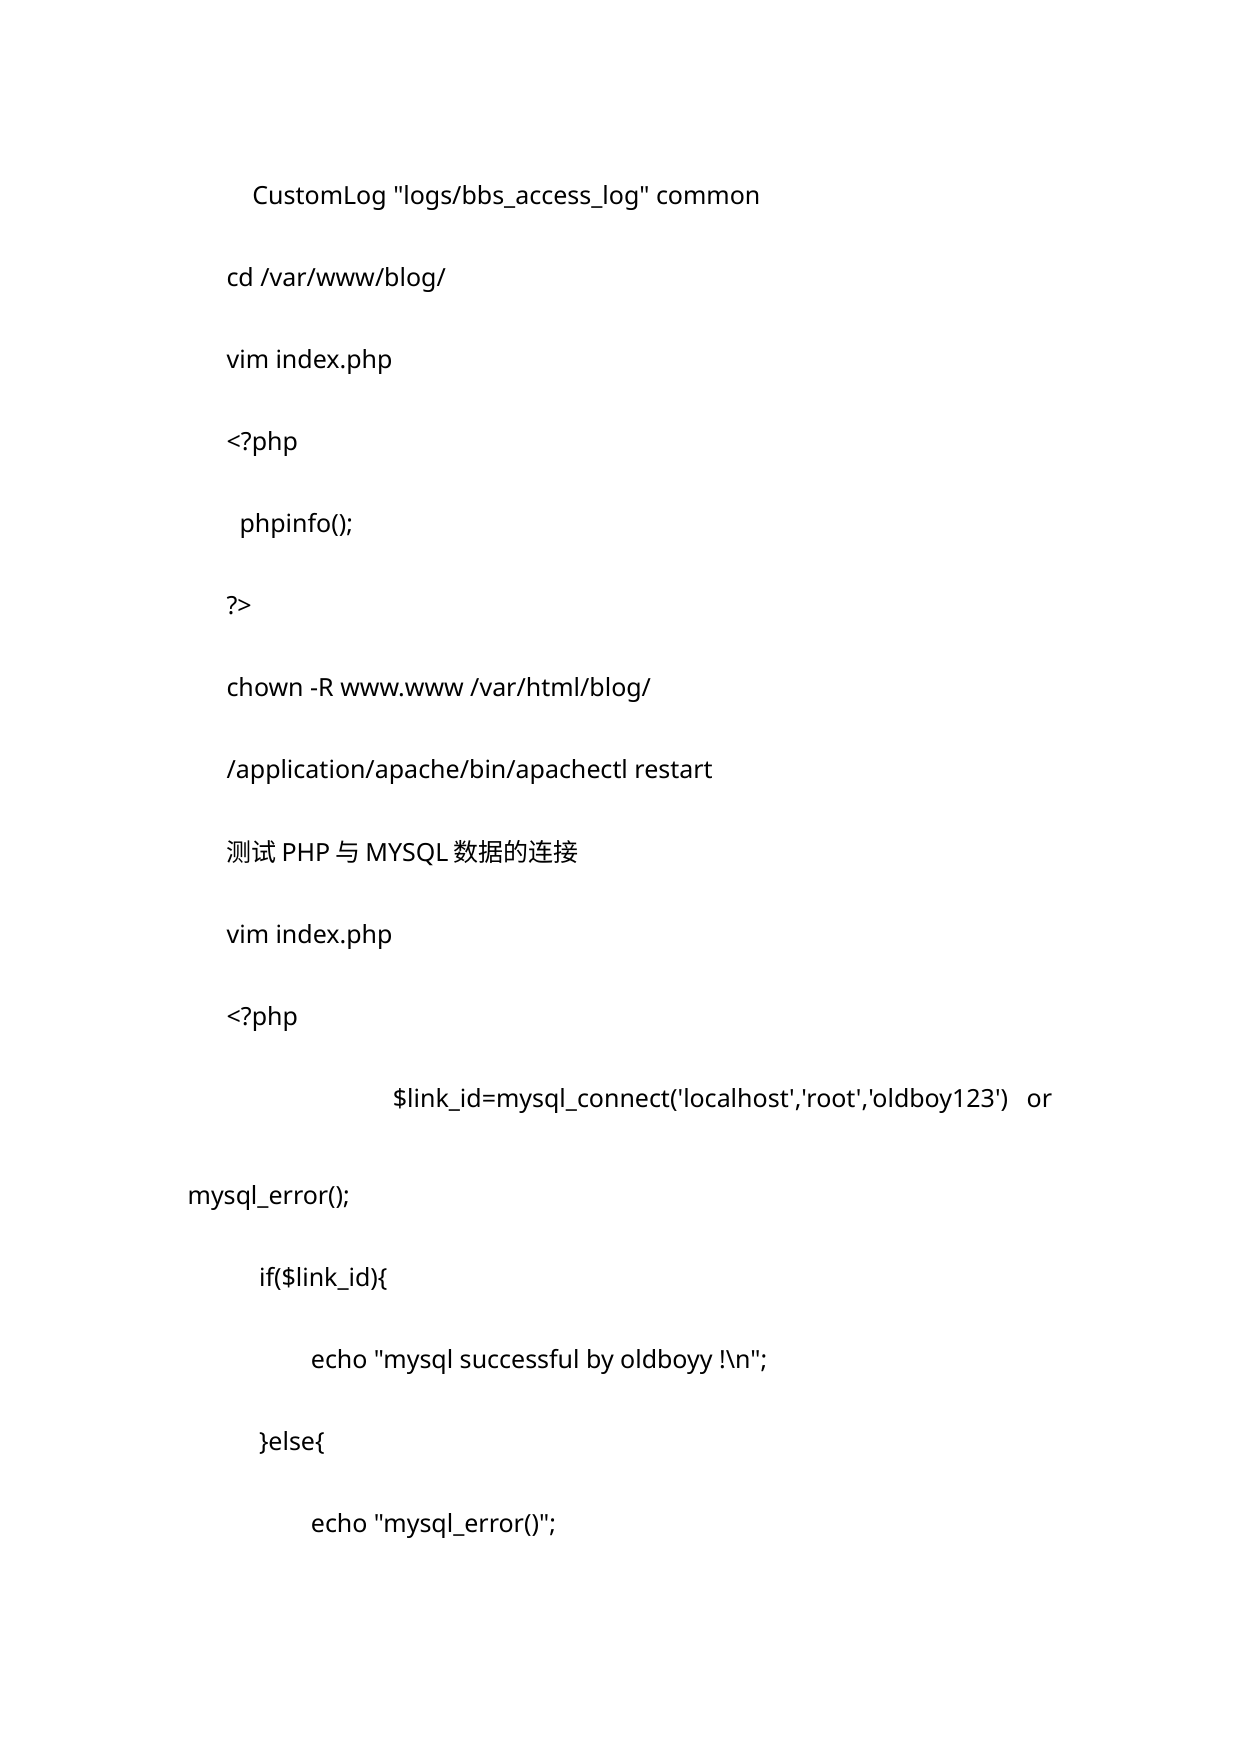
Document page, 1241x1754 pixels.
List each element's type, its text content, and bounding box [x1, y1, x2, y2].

text echo "mysql successful by oldboyy !\n"; [187, 1326, 1053, 1391]
text chown -R www.www /var/html/blog/ [187, 654, 1053, 719]
text $link_id=mysql_connect('localhost','root','oldboy123') or mysql_error(); [187, 1065, 1053, 1227]
text }else{ [187, 1408, 1053, 1473]
text if($link_id){ [187, 1244, 1053, 1309]
text /application/apache/bin/apachectl restart [187, 736, 1053, 801]
text 测试PHP与MYSQL数据的连接 [187, 818, 1053, 883]
text <?php [187, 408, 1053, 473]
text vim index.php [187, 901, 1053, 966]
text CustomLog "logs/bbs_access_log" common [187, 162, 1053, 227]
text <?php [187, 983, 1053, 1048]
text vim index.php [187, 326, 1053, 391]
text ?> [187, 572, 1053, 637]
text cd /var/www/blog/ [187, 244, 1053, 309]
text phpinfo(); [187, 490, 1053, 555]
text echo "mysql_error()"; [187, 1490, 1053, 1555]
